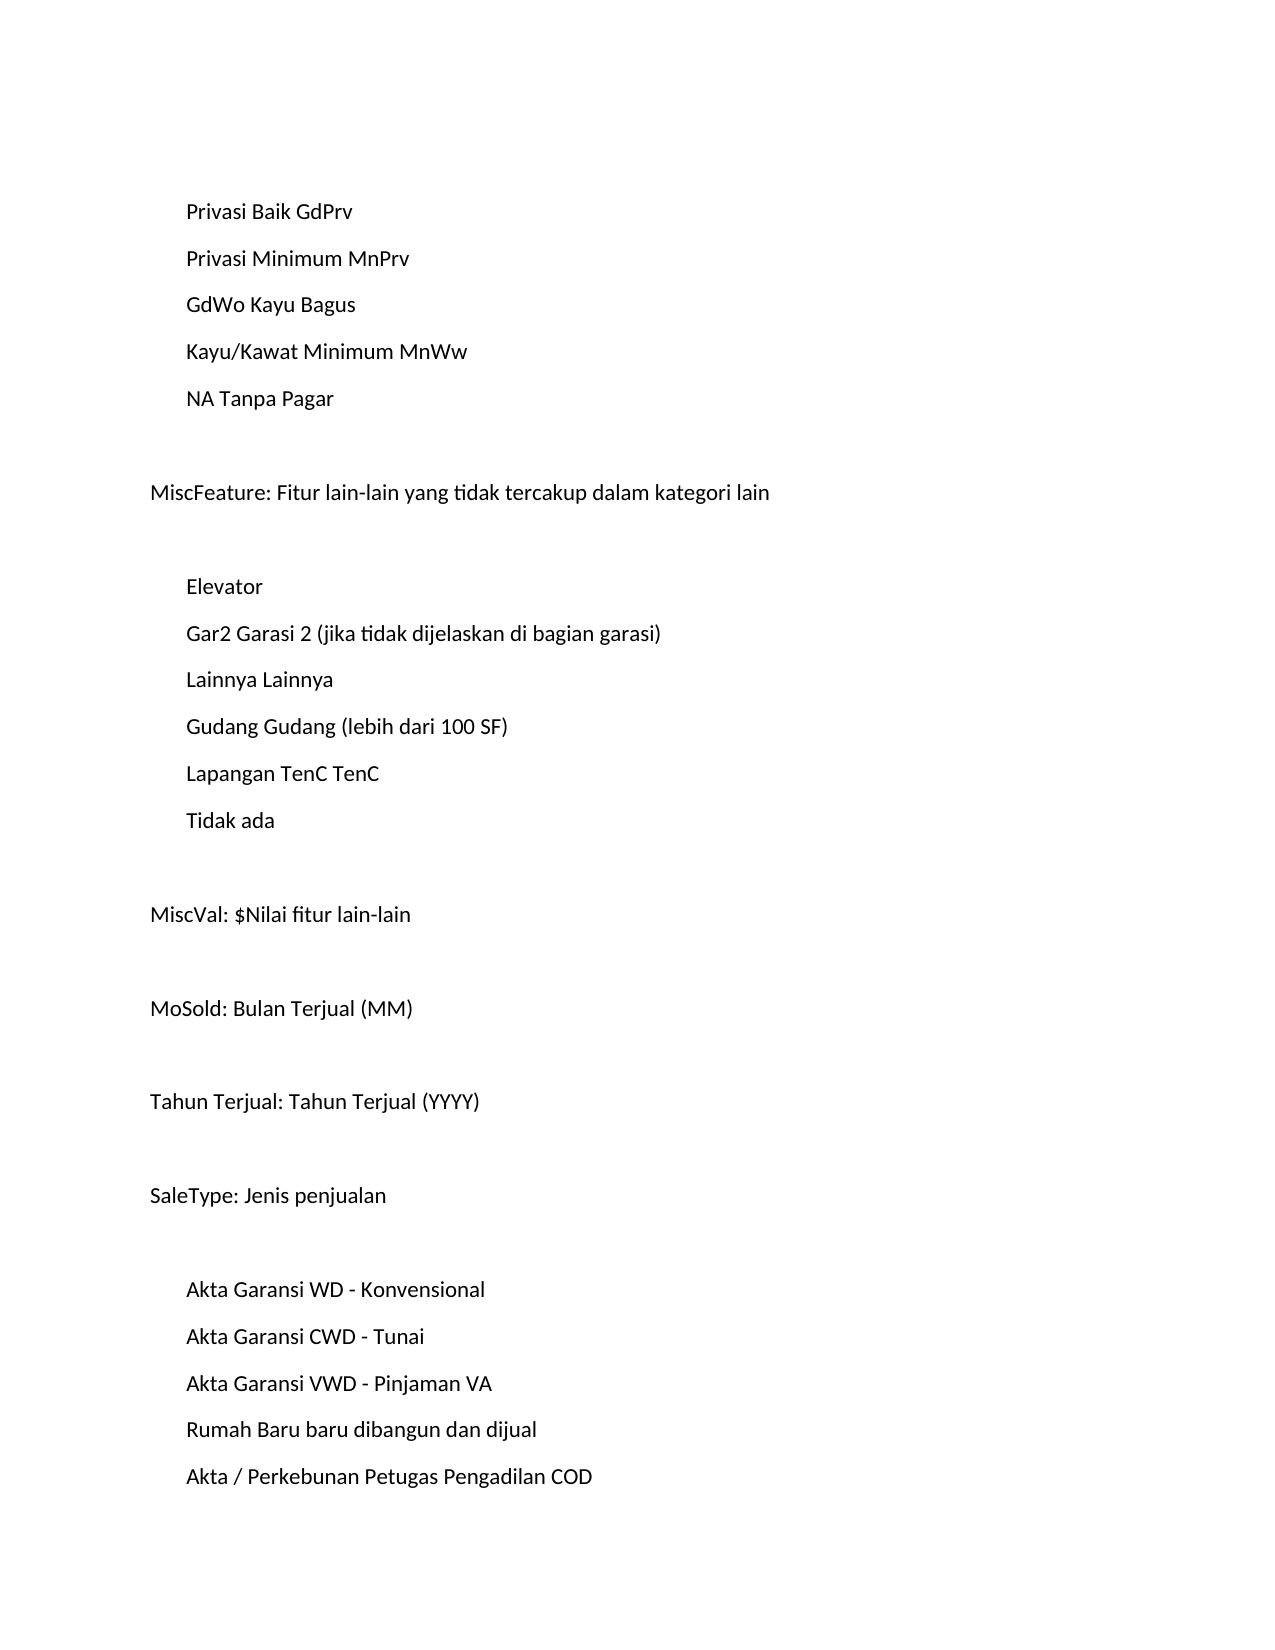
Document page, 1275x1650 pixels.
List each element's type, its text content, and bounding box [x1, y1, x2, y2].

text Privasi Baik GdPrv [150, 197, 1125, 225]
text Akta / Perkebunan Petugas Pengadilan COD [150, 1462, 1125, 1491]
text GdWo Kayu Bagus [150, 291, 1125, 319]
text Akta Garansi CWD - Tunai [150, 1322, 1125, 1350]
text Lapangan TenC TenC [150, 759, 1125, 787]
text Gudang Gudang (lebih dari 100 SF) [150, 712, 1125, 741]
text Akta Garansi WD - Konvensional [150, 1275, 1125, 1303]
text Tidak ada [150, 806, 1125, 834]
text MoSold: Bulan Terjual (MM) [150, 994, 1125, 1022]
text MiscVal: $Nilai fitur lain-lain [150, 900, 1125, 928]
text Kayu/Kawat Minimum MnWw [150, 337, 1125, 366]
text NA Tanpa Pagar [150, 384, 1125, 412]
text Tahun Terjual: Tahun Terjual (YYYY) [150, 1087, 1125, 1116]
text Lainnya Lainnya [150, 666, 1125, 694]
text Privasi Minimum MnPrv [150, 244, 1125, 272]
text Akta Garansi VWD - Pinjaman VA [150, 1369, 1125, 1397]
text SaleType: Jenis penjualan [150, 1181, 1125, 1209]
text Elevator [150, 572, 1125, 600]
text Gar2 Garasi 2 (jika tidak dijelaskan di bagian garasi) [150, 619, 1125, 647]
text MiscFeature: Fitur lain-lain yang tidak tercakup dalam kategori lain [150, 478, 1125, 506]
text Rumah Baru baru dibangun dan dijual [150, 1416, 1125, 1444]
